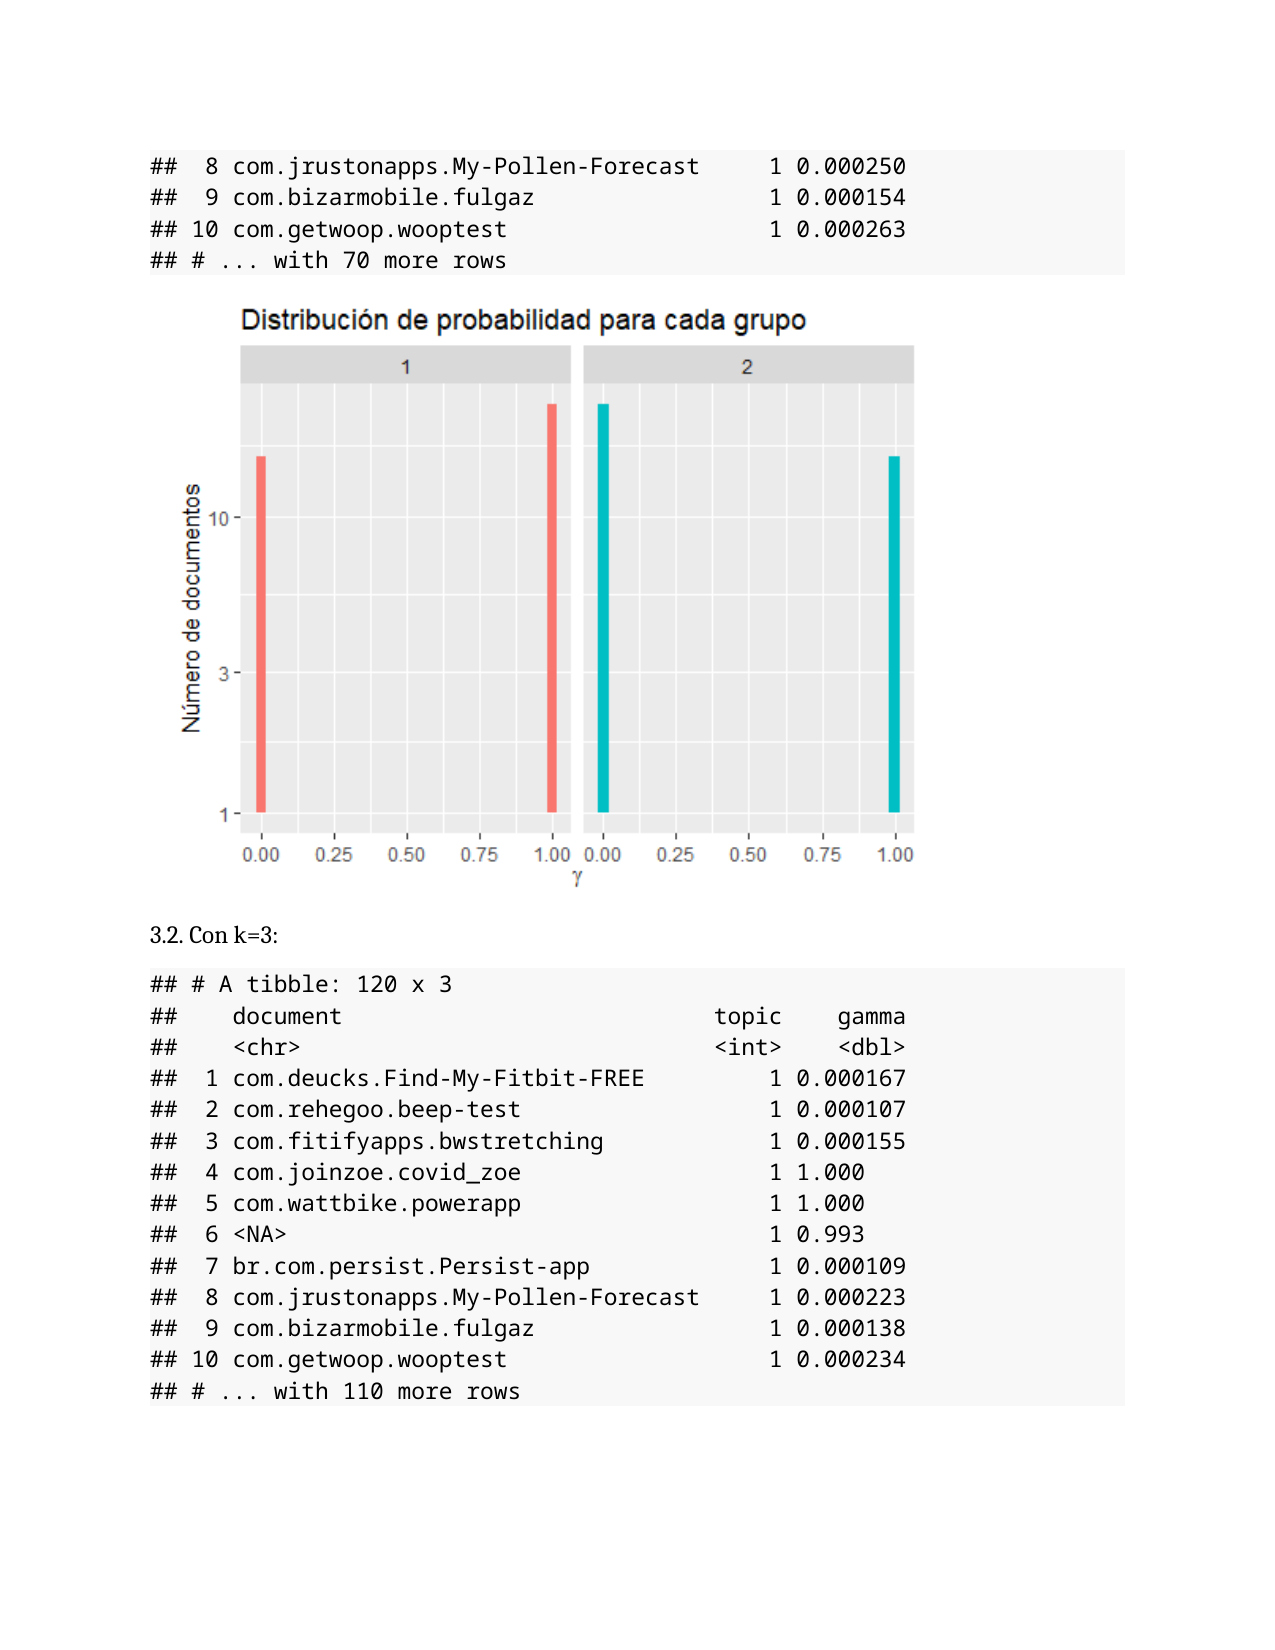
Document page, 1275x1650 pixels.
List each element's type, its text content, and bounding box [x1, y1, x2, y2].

picture [168, 295, 927, 903]
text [150, 150, 1125, 275]
text 3.2. Con k=3: [150, 921, 1125, 950]
text ## # A tibble: 120 x 3 ## document topic gamma ## <chr> <int> <dbl> ## 1 com.deucks.Find-My-Fitbit-FREE 1 0.000167 ## 2 com.rehegoo.beep-test 1 0.000107 ## 3 com.fitifyapps.bwstretching 1 0.000155 ## 4 com.joinzoe.covid_zoe 1 1.000 ## 5 com.wattbike.powerapp 1 1.000 ## 6 <NA> 1 0.993 ## 7 br.com.persist.Persist-app 1 0.000109 ## 8 com.jrustonapps.My-Pollen-Forecast 1 0.000223 ## 9 com.bizarmobile.fulgaz 1 0.000138 ## 10 com.getwoop.wooptest 1 0.000234 ## # ... with 110 more rows [150, 968, 1125, 1406]
